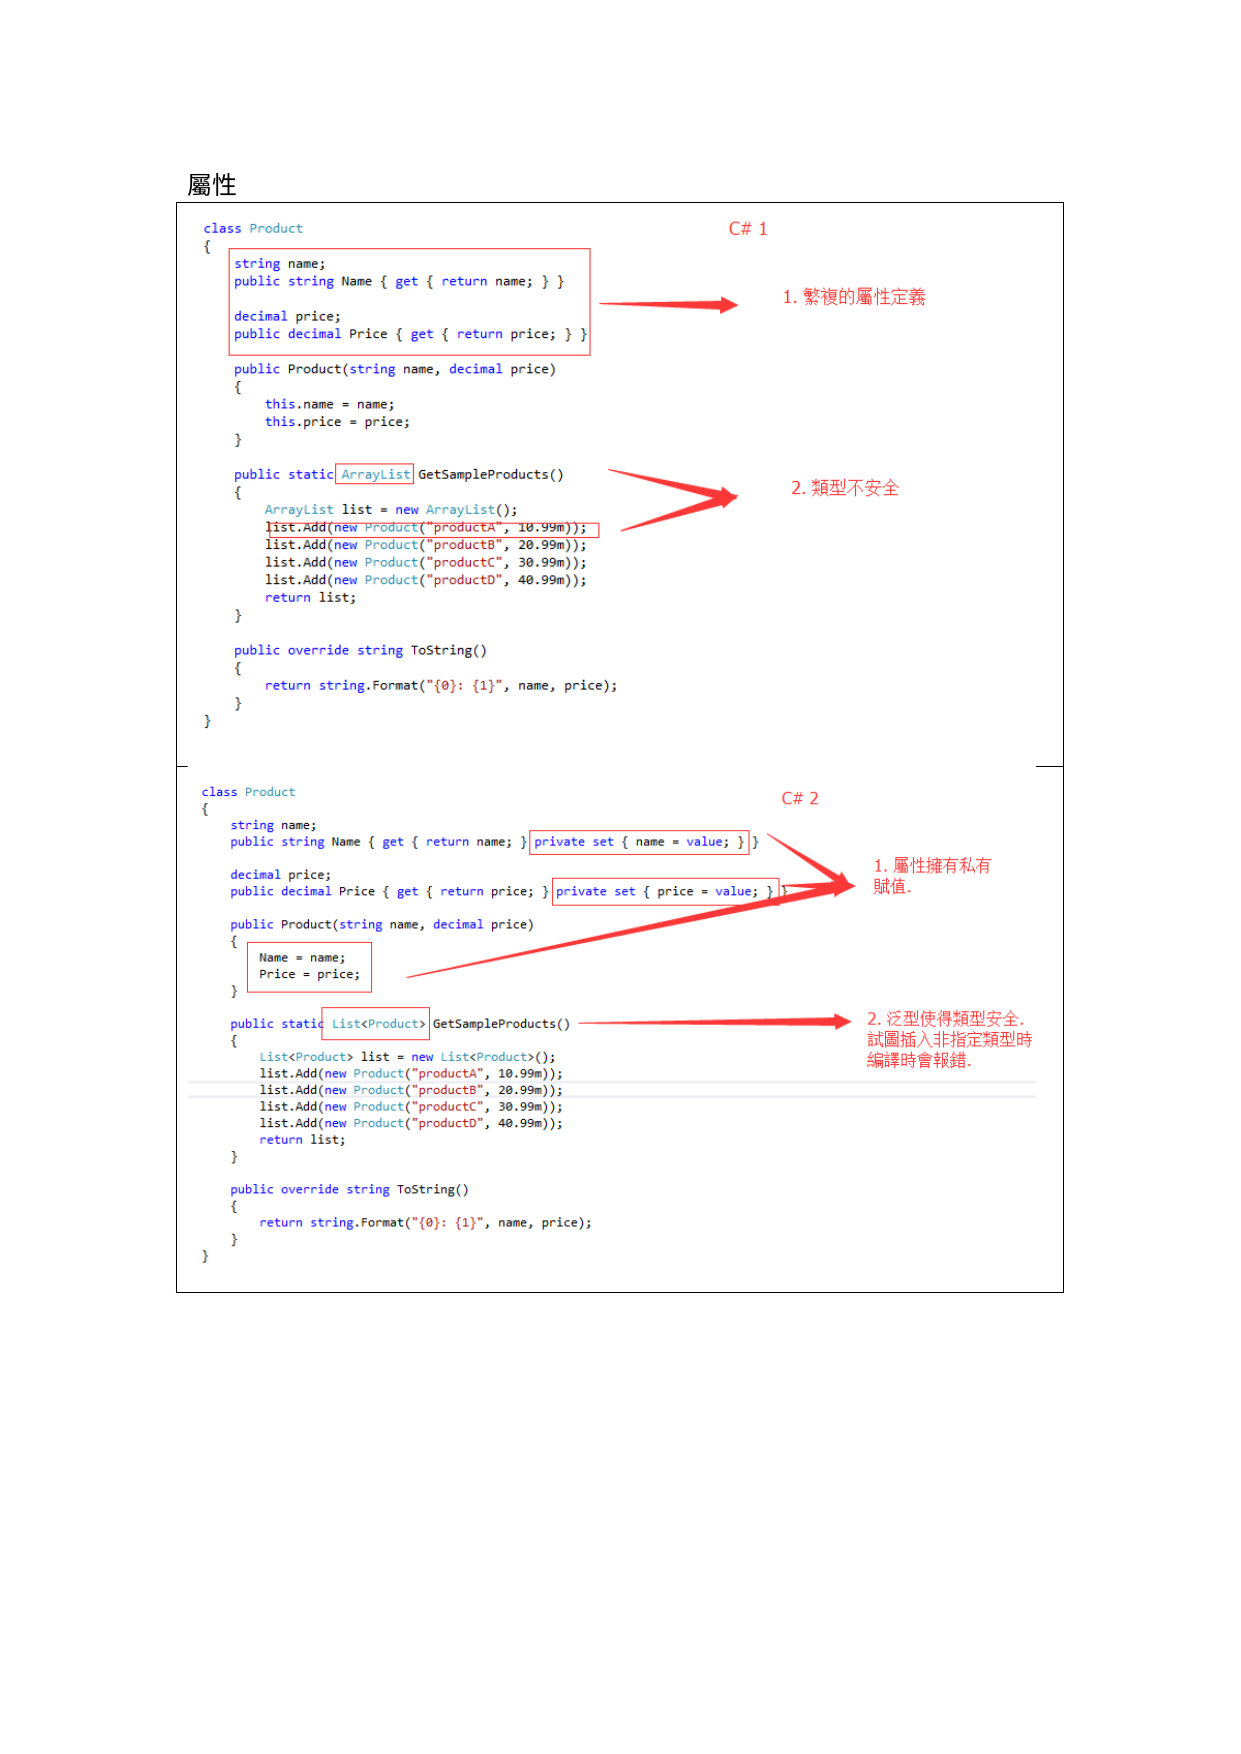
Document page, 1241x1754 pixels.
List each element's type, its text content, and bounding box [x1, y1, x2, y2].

table_header [177, 203, 1063, 766]
picture [187, 203, 1036, 738]
table_cell [177, 767, 1063, 1292]
picture [187, 766, 1036, 1270]
text 屬性 [187, 164, 1053, 202]
